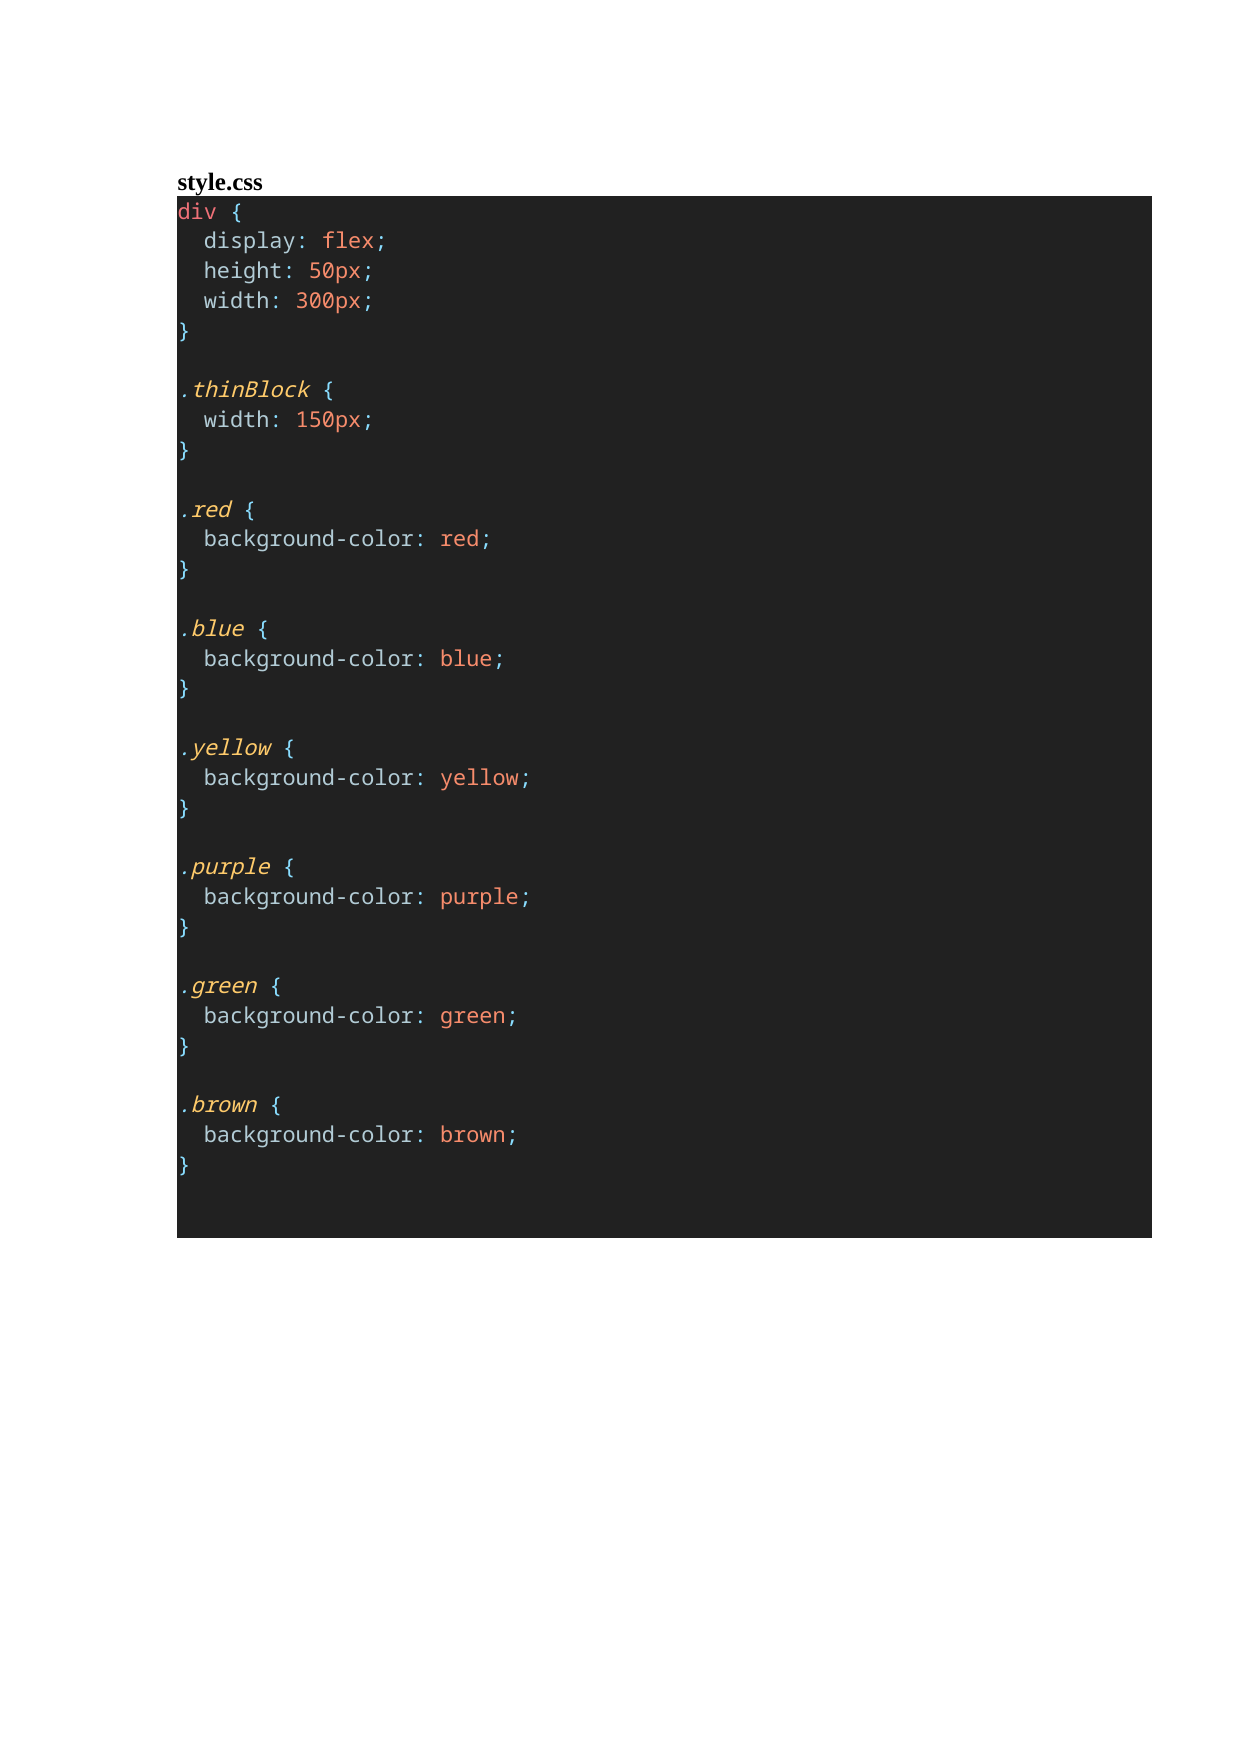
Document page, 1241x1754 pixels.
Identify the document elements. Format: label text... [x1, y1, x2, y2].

text .thinBlock { [177, 374, 1152, 404]
text } [177, 1149, 1152, 1179]
text .brown { [177, 1089, 1152, 1119]
text style.css [177, 167, 1152, 196]
text background-color: purple; [177, 881, 1152, 911]
text background-color: brown; [177, 1119, 1152, 1149]
text background-color: yellow; [177, 762, 1152, 791]
text } [177, 791, 1152, 821]
text height: 50px; [177, 255, 1152, 285]
text div { [177, 196, 1152, 225]
text } [177, 315, 1152, 344]
text display: flex; [177, 225, 1152, 255]
text background-color: red; [177, 523, 1152, 553]
text .blue { [177, 613, 1152, 642]
text .green { [177, 970, 1152, 1000]
text } [177, 1030, 1152, 1059]
text .yellow { [177, 732, 1152, 762]
text background-color: green; [177, 1000, 1152, 1030]
text } [177, 672, 1152, 702]
text } [177, 434, 1152, 464]
text } [177, 553, 1152, 583]
text width: 300px; [177, 285, 1152, 315]
text width: 150px; [177, 404, 1152, 434]
text } [177, 911, 1152, 940]
text .red { [177, 493, 1152, 523]
text background-color: blue; [177, 642, 1152, 672]
text .purple { [177, 851, 1152, 881]
